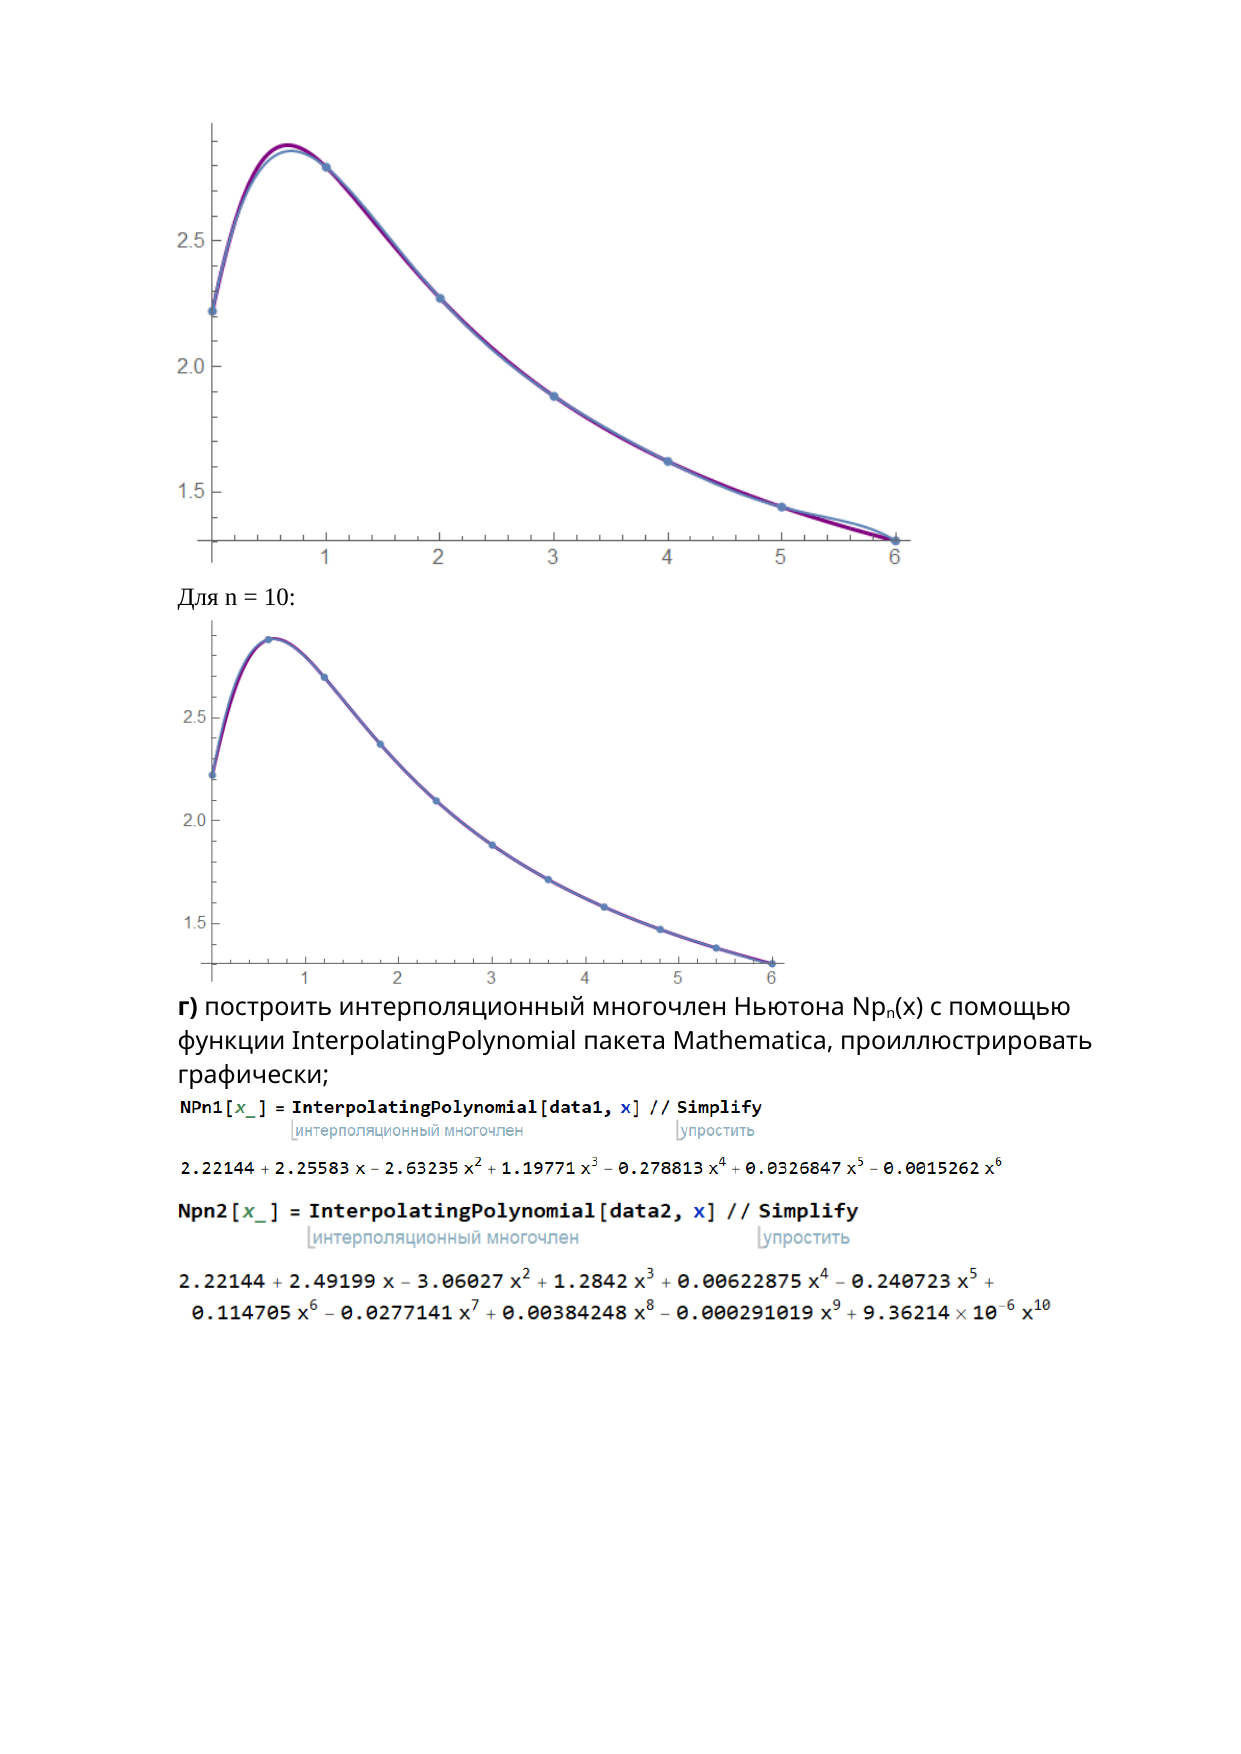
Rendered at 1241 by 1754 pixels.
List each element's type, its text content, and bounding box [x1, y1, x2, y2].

picture [177, 610, 796, 989]
picture [177, 118, 963, 582]
text г) построить интерполяционный многочлен Ньютона Npn(x) с помощью функции InterpolatingPolynomial пакета Mathematica, проиллюстрировать графически; [177, 989, 1152, 1091]
picture [177, 1091, 1065, 1333]
text Для n = 10: [177, 582, 1152, 611]
